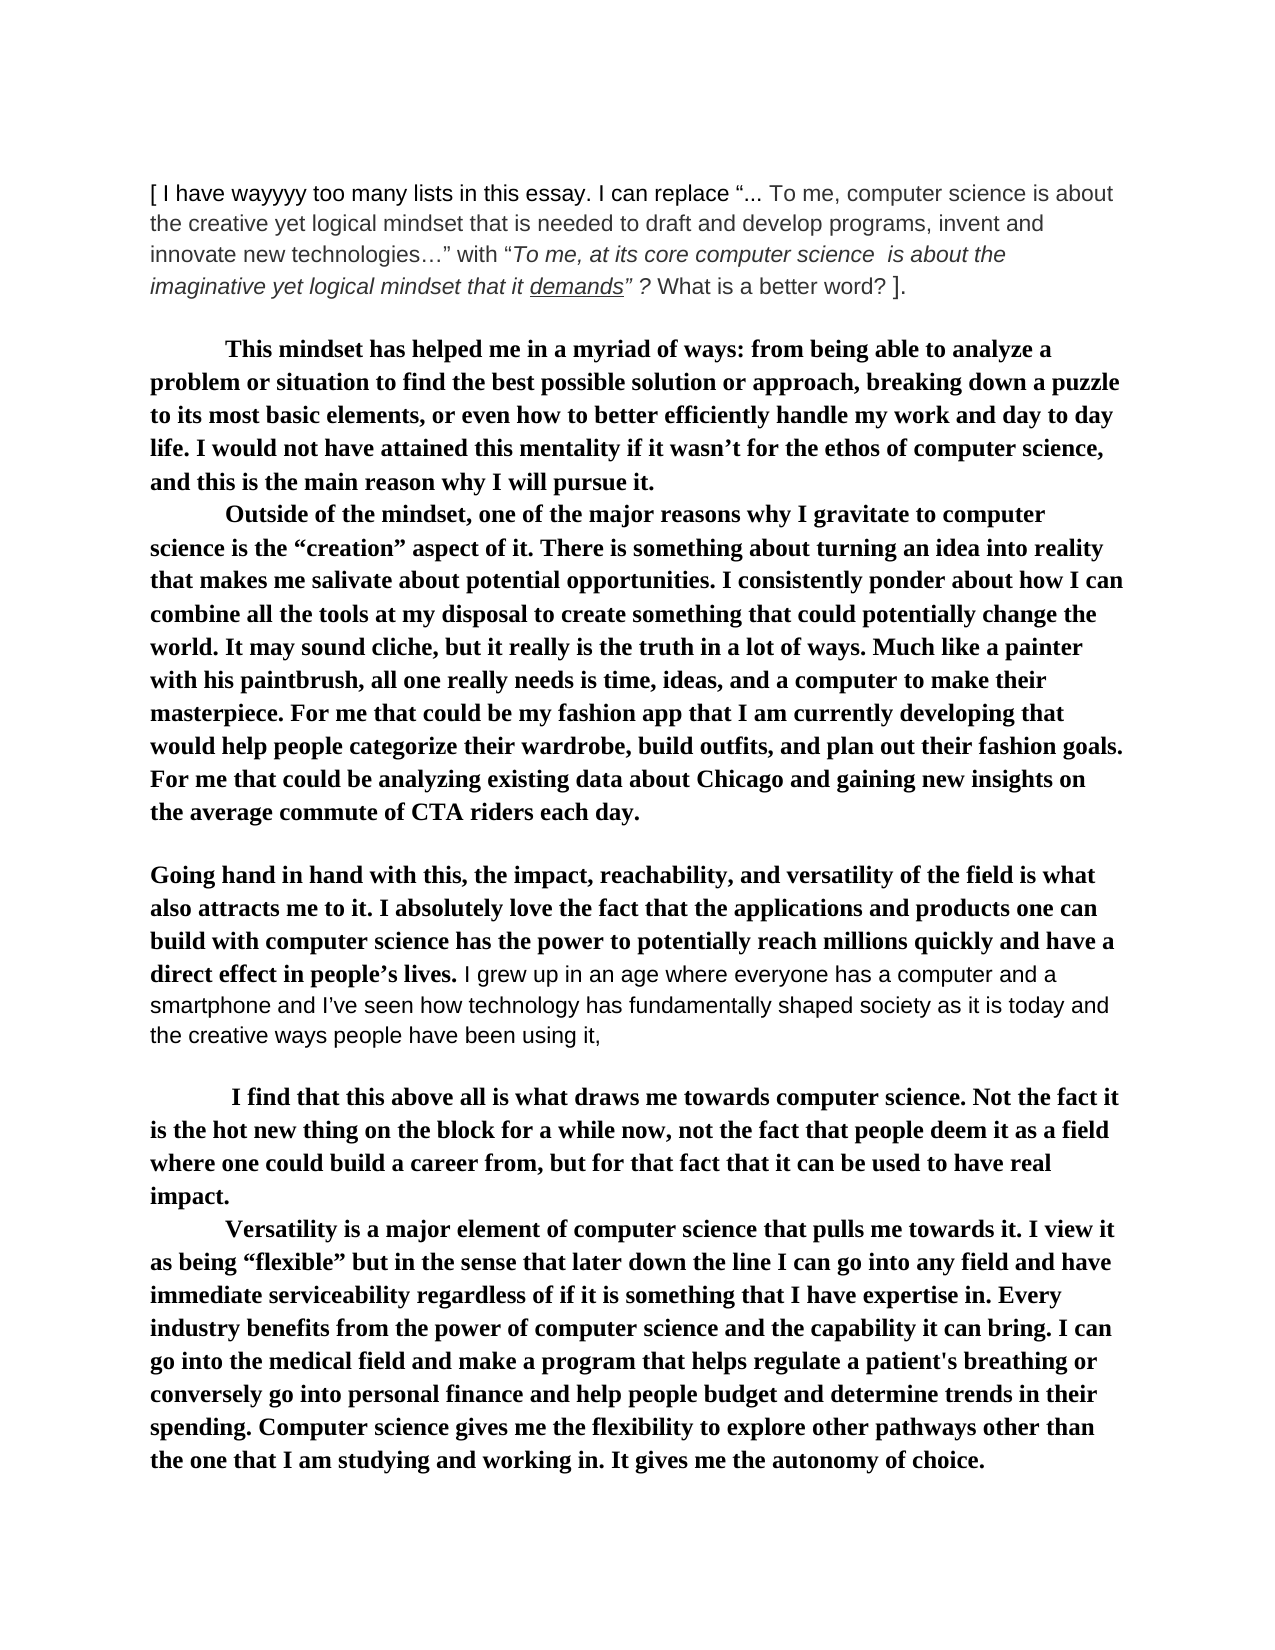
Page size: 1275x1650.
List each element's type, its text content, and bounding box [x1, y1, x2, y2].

text I find that this above all is what draws me towards computer science. Not the fact it is the hot new thing on the block for a while now, not the fact that people deem it as a field where one could build a career from, but for that fact that it can be used to have real impact. [150, 1082, 1125, 1210]
text [ I have wayyyy too many lists in this essay. I can replace “... To me, computer science is about the creative yet logical mindset that is needed to draft and develop programs, invent and innovate new technologies…” with “To me, at its core computer science is about the imaginative yet logical mindset that it demands” ? What is a better word? ]. [150, 180, 1125, 300]
text Going hand in hand with this, the impact, reachability, and versatility of the field is what also attracts me to it. I absolutely love the fact that the applications and products one can build with computer science has the power to potentially reach millions quickly and have a direct effect in people’s lives. I grew up in an age where everyone has a computer and a smartphone and I’ve seen how technology has fundamentally shaped society as it is today and the creative ways people have been using it, [150, 860, 1125, 1048]
text This mindset has helped me in a myriad of ways: from being able to analyze a problem or situation to find the best possible solution or approach, breaking down a puzzle to its most basic elements, or even how to better efficiently handle my work and day to day life. I would not have attained this mentality if it wasn’t for the ethos of computer science, and this is the main reason why I will pursue it. [150, 334, 1125, 495]
text Versatility is a major element of computer science that pulls me towards it. I view it as being “flexible” but in the sense that later down the line I can go into any field and have immediate serviceability regardless of if it is something that I have expertise in. Every industry benefits from the power of computer science and the capability it can bring. I can go into the medical field and make a program that helps regulate a patient's breathing or conversely go into personal finance and help people budget and determine trends in their spending. Computer science gives me the flexibility to explore other pathways other than the one that I am studying and working in. It gives me the autonomy of choice. [150, 1214, 1125, 1474]
text Outside of the mindset, one of the major reasons why I gravitate to computer science is the “creation” aspect of it. There is something about turning an idea into reality that makes me salivate about potential opportunities. I consistently ponder about how I can combine all the tools at my disposal to create something that could potentially change the world. It may sound cliche, but it really is the truth in a lot of ways. Much like a painter with his paintbrush, all one really needs is time, ideas, and a computer to make their masterpiece. For me that could be my fashion app that I am currently developing that would help people categorize their wardrobe, build outfits, and plan out their fashion goals. For me that could be analyzing existing data about Chicago and gaining new insights on the average commute of CTA riders each day. [150, 499, 1125, 826]
